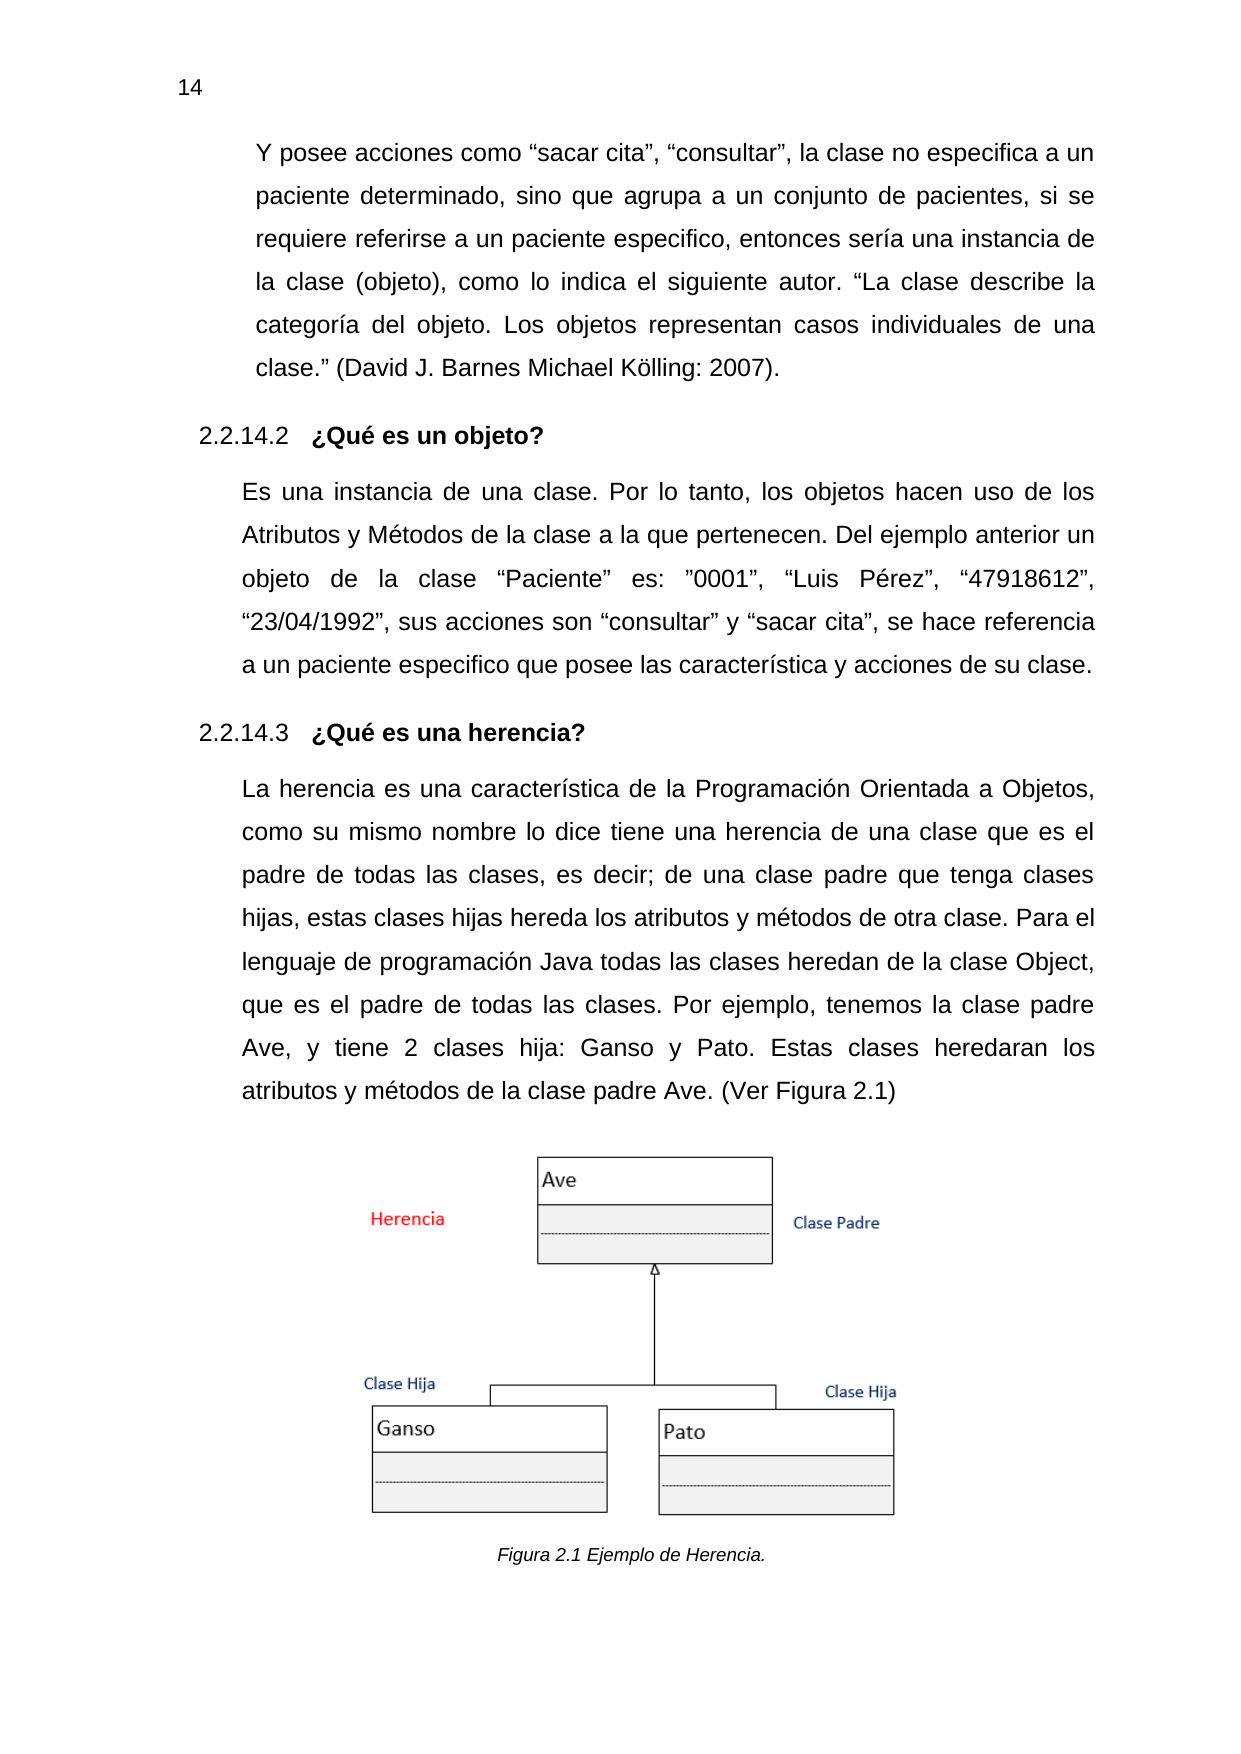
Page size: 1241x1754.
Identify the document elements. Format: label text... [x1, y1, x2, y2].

subtitle ¿Qué es un objeto? [198, 421, 1096, 450]
text Es una instancia de una clase. Por lo tanto, los objetos hacen uso de los Atributos y Métodos de la clase a la que pertenecen. Del ejemplo anterior un objeto de la clase “Paciente” es: ”0001”, “Luis Pérez”, “47918612”, “23/04/1992”, sus acciones son “consultar” y “sacar cita”, se hace referencia a un paciente especifico que posee las característica y acciones de su clase. [242, 477, 1096, 678]
text Figura 2.1 Ejemplo de Herencia. [167, 1543, 1096, 1565]
text Y posee acciones como “sacar cita”, “consultar”, la clase no especifica a un paciente determinado, sino que agrupa a un conjunto de pacientes, si se requiere referirse a un paciente especifico, entonces sería una instancia de la clase (objeto), como lo indica el siguiente autor. “La clase describe la categoría del objeto. Los objetos representan casos individuales de una clase.” (David J. Barnes Michael Kölling: 2007). [255, 137, 1096, 382]
subtitle ¿Qué es una herencia? [198, 718, 1096, 747]
picture [336, 1145, 927, 1544]
text La herencia es una característica de la Programación Orientada a Objetos, como su mismo nombre lo dice tiene una herencia de una clase que es el padre de todas las clases, es decir; de una clase padre que tenga clases hijas, estas clases hijas hereda los atributos y métodos de otra clase. Para el lenguaje de programación Java todas las clases heredan de la clase Object, que es el padre de todas las clases. Por ejemplo, tenemos la clase padre Ave, y tiene 2 clases hija: Ganso y Pato. Estas clases heredaran los atributos y métodos de la clase padre Ave. (Ver Figura 2.1) [242, 774, 1096, 1104]
